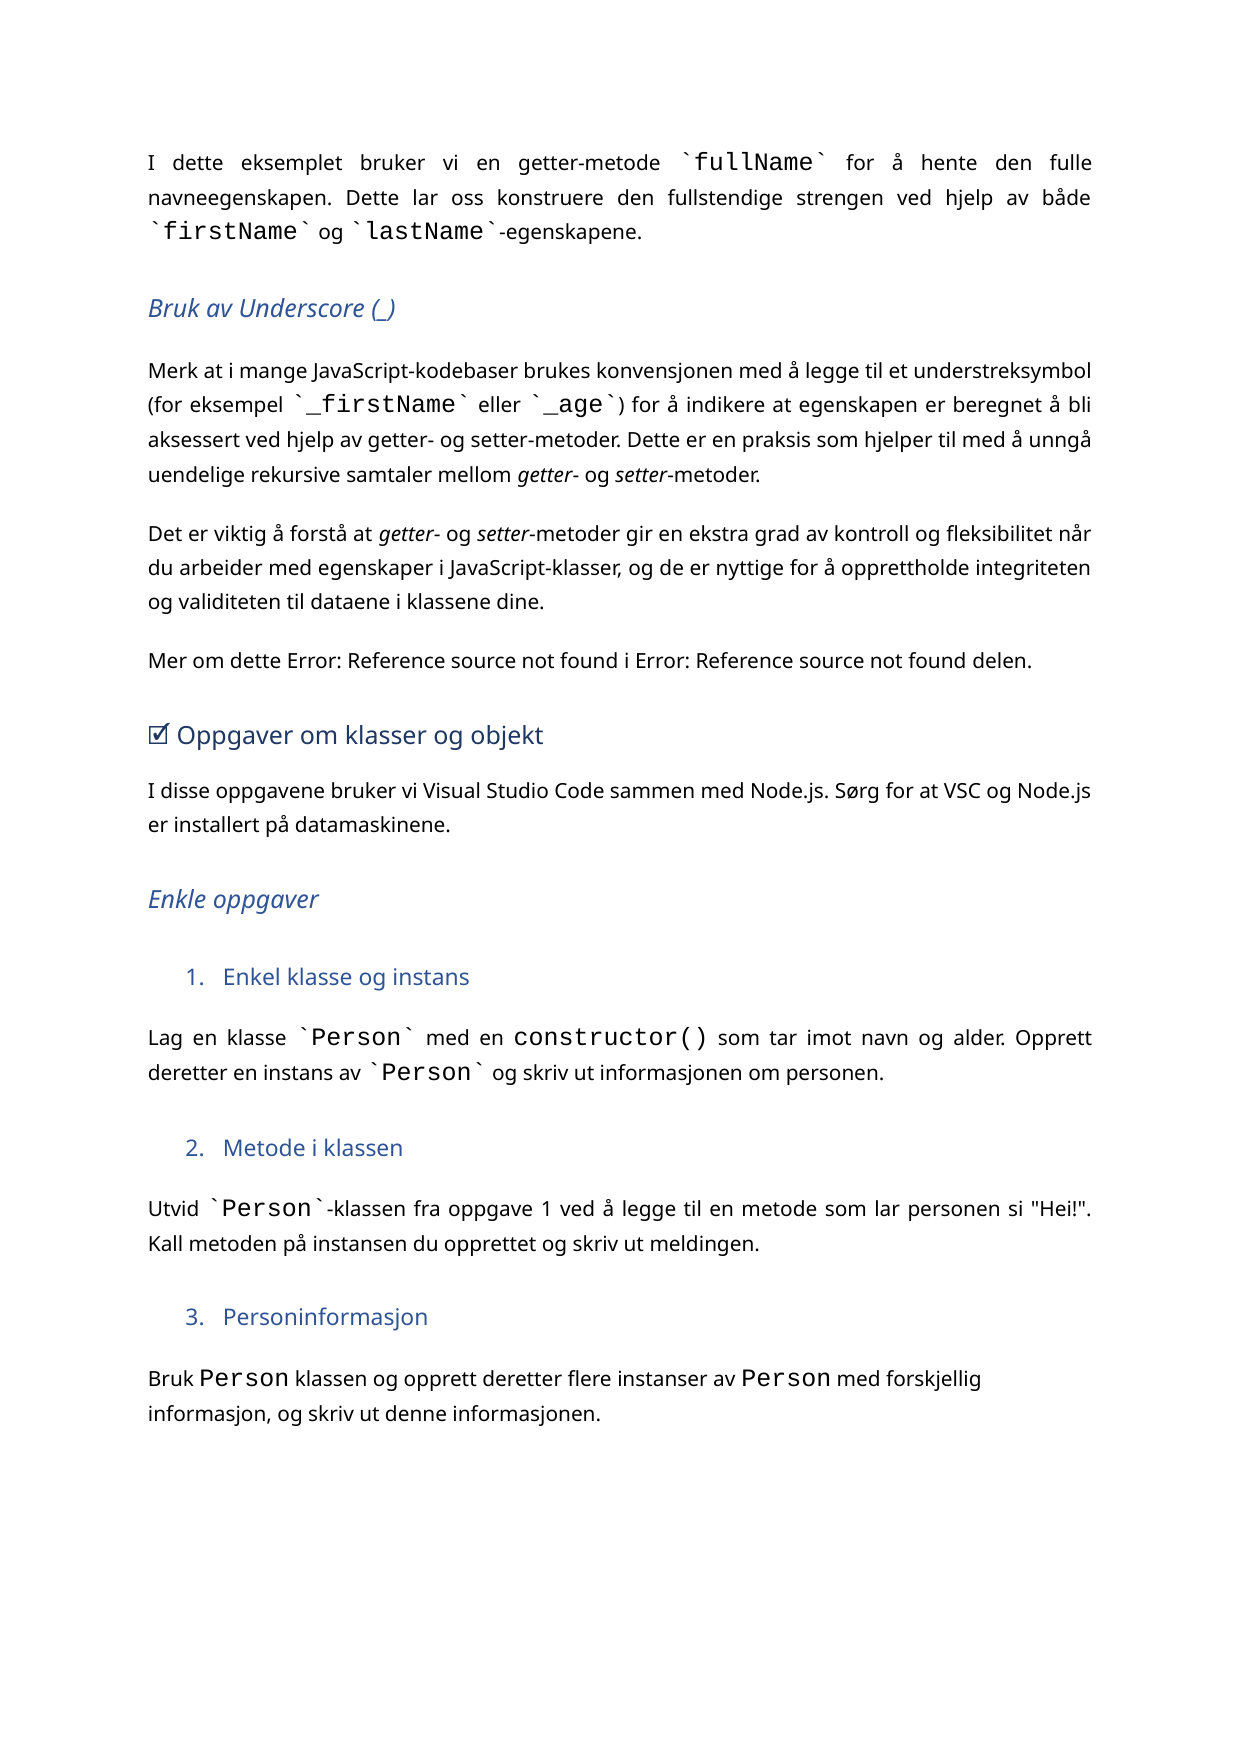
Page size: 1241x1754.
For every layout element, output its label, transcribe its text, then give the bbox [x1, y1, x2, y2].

text Det er viktig å forstå at getter- og setter-metoder gir en ekstra grad av kontroll og fleksibilitet når du arbeider med egenskaper i JavaScript-klasser, og de er nyttige for å opprettholde integriteten og validiteten til dataene i klassene dine. [148, 519, 1093, 615]
subtitle Metode i klassen [185, 1132, 1093, 1163]
list Bruk Person klassen og opprett deretter flere instanser av Person med forskjellig informasjon, og skriv ut denne informasjonen. [148, 1364, 1093, 1427]
subtitle Enkle oppgaver [148, 882, 1093, 916]
subtitle Personinformasjon [185, 1301, 1093, 1332]
text I disse oppgavene bruker vi Visual Studio Code sammen med Node.js. Sørg for at VSC og Node.js er installert på datamaskinene. [148, 777, 1093, 839]
text I dette eksemplet bruker vi en getter-metode `fullName` for å hente den fulle navneegenskapen. Dette lar oss konstruere den fullstendige strengen ved hjelp av både `firstName` og `lastName`-egenskapene. [148, 148, 1093, 247]
subtitle Enkel klasse og instans [185, 961, 1093, 992]
list Utvid `Person`-klassen fra oppgave 1 ved å legge til en metode som lar personen si "Hei!". Kall metoden på instansen du opprettet og skriv ut meldingen. [148, 1194, 1093, 1258]
text Lag en klasse `Person` med en constructor() som tar imot navn og alder. Opprett deretter en instans av `Person` og skriv ut informasjonen om personen. [148, 1023, 1093, 1088]
text Merk at i mange JavaScript-kodebaser brukes konvensjonen med å legge til et understreksymbol (for eksempel `_firstName` eller `_age`) for å indikere at egenskapen er beregnet å bli aksessert ved hjelp av getter- og setter-metoder. Dette er en praksis som hjelper til med å unngå uendelige rekursive samtaler mellom getter- og setter-metoder. [148, 356, 1093, 488]
subtitle Bruk av Underscore (_) [148, 290, 1093, 324]
subtitle 🗹 Oppgaver om klasser og objekt [148, 717, 1093, 752]
